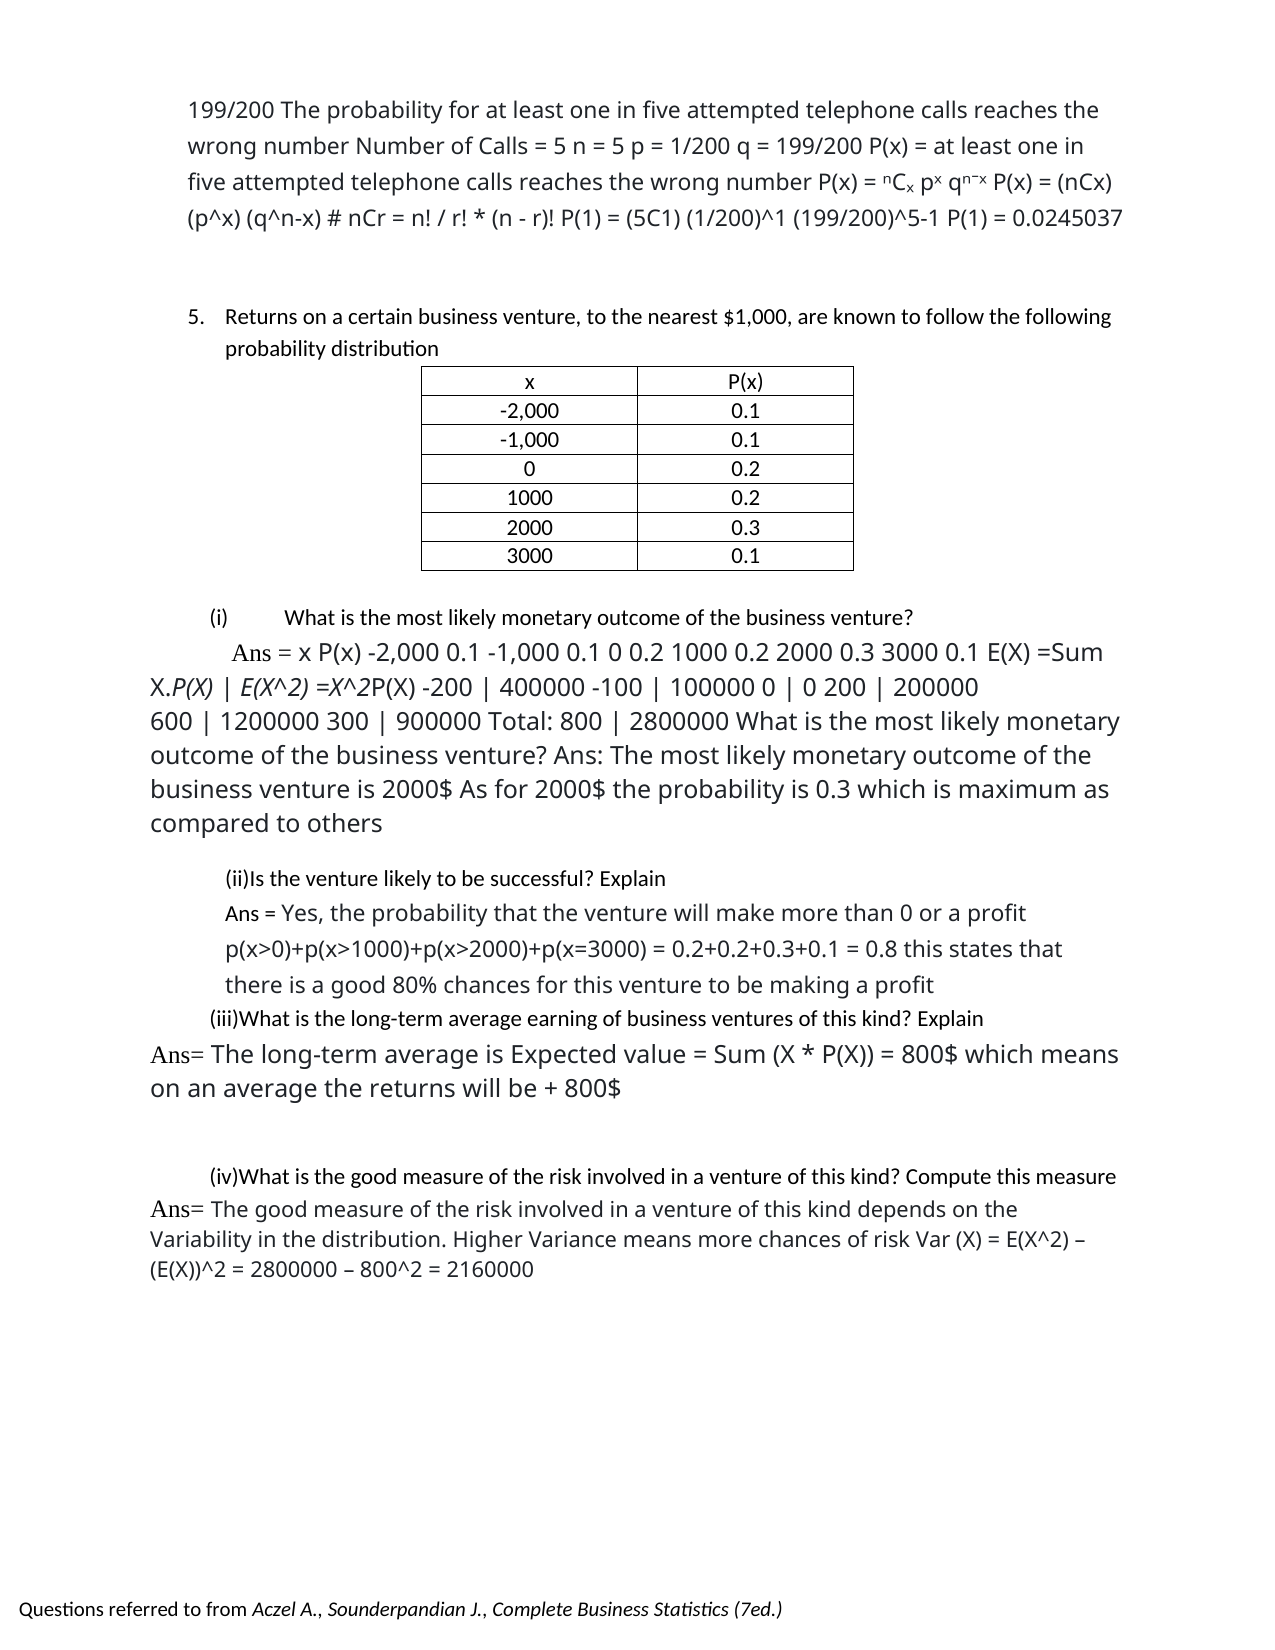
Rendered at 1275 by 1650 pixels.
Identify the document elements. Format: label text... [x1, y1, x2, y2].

text Ans = Yes, the probability that the venture will make more than 0 or a profit p(x>0)+p(x>1000)+p(x>2000)+p(x=3000) = 0.2+0.2+0.3+0.1 = 0.8 this states that there is a good 80% chances for this venture to be making a profit [225, 897, 1125, 1000]
table_cell 0.1 [638, 542, 853, 570]
table_cell 0.2 [638, 455, 853, 482]
text Ans= The long-term average is Expected value = Sum (X * P(X)) = 800$ which means on an average the returns will be + 800$ [150, 1037, 1125, 1105]
table_cell 1000 [422, 484, 637, 512]
table_cell 0.1 [638, 425, 853, 453]
table_cell 0.3 [638, 513, 853, 541]
text (iv)What is the good measure of the risk involved in a venture of this kind? Compute this measure [209, 1162, 1125, 1190]
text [187, 94, 1125, 233]
list Returns on a certain business venture, to the nearest $1,000, are known to follow the following probability distribution [187, 302, 1125, 362]
table_cell 0.2 [638, 484, 853, 512]
table_cell 0.1 [638, 396, 853, 424]
text (ii)Is the venture likely to be successful? Explain [225, 864, 1125, 892]
text (iii)What is the long-term average earning of business ventures of this kind? Explain [209, 1004, 1125, 1032]
list What is the most likely monetary outcome of the business venture? [209, 603, 1125, 631]
table_cell 0 [422, 455, 637, 482]
table_cell -1,000 [422, 425, 637, 453]
table_cell -2,000 [422, 396, 637, 424]
table_header x [422, 367, 637, 395]
table_cell 2000 [422, 513, 637, 541]
table_cell 3000 [422, 542, 637, 570]
text Ans = x P(x) -2,000 0.1 -1,000 0.1 0 0.2 1000 0.2 2000 0.3 3000 0.1 E(X) =Sum X.P(X) | E(X^2) =X^2P(X) -200 | 400000 -100 | 100000 0 | 0 200 | 200000 600 | 1200000 300 | 900000 Total: 800 | 2800000 What is the most likely monetary outcome of the business venture? Ans: The most likely monetary outcome of the business venture is 2000$ As for 2000$ the probability is 0.3 which is maximum as compared to others [150, 635, 1125, 839]
text Ans= The good measure of the risk involved in a venture of this kind depends on the Variability in the distribution. Higher Variance means more chances of risk Var (X) = E(X^2) –(E(X))^2 = 2800000 – 800^2 = 2160000 [150, 1194, 1125, 1283]
table_header P(x) [638, 367, 853, 395]
